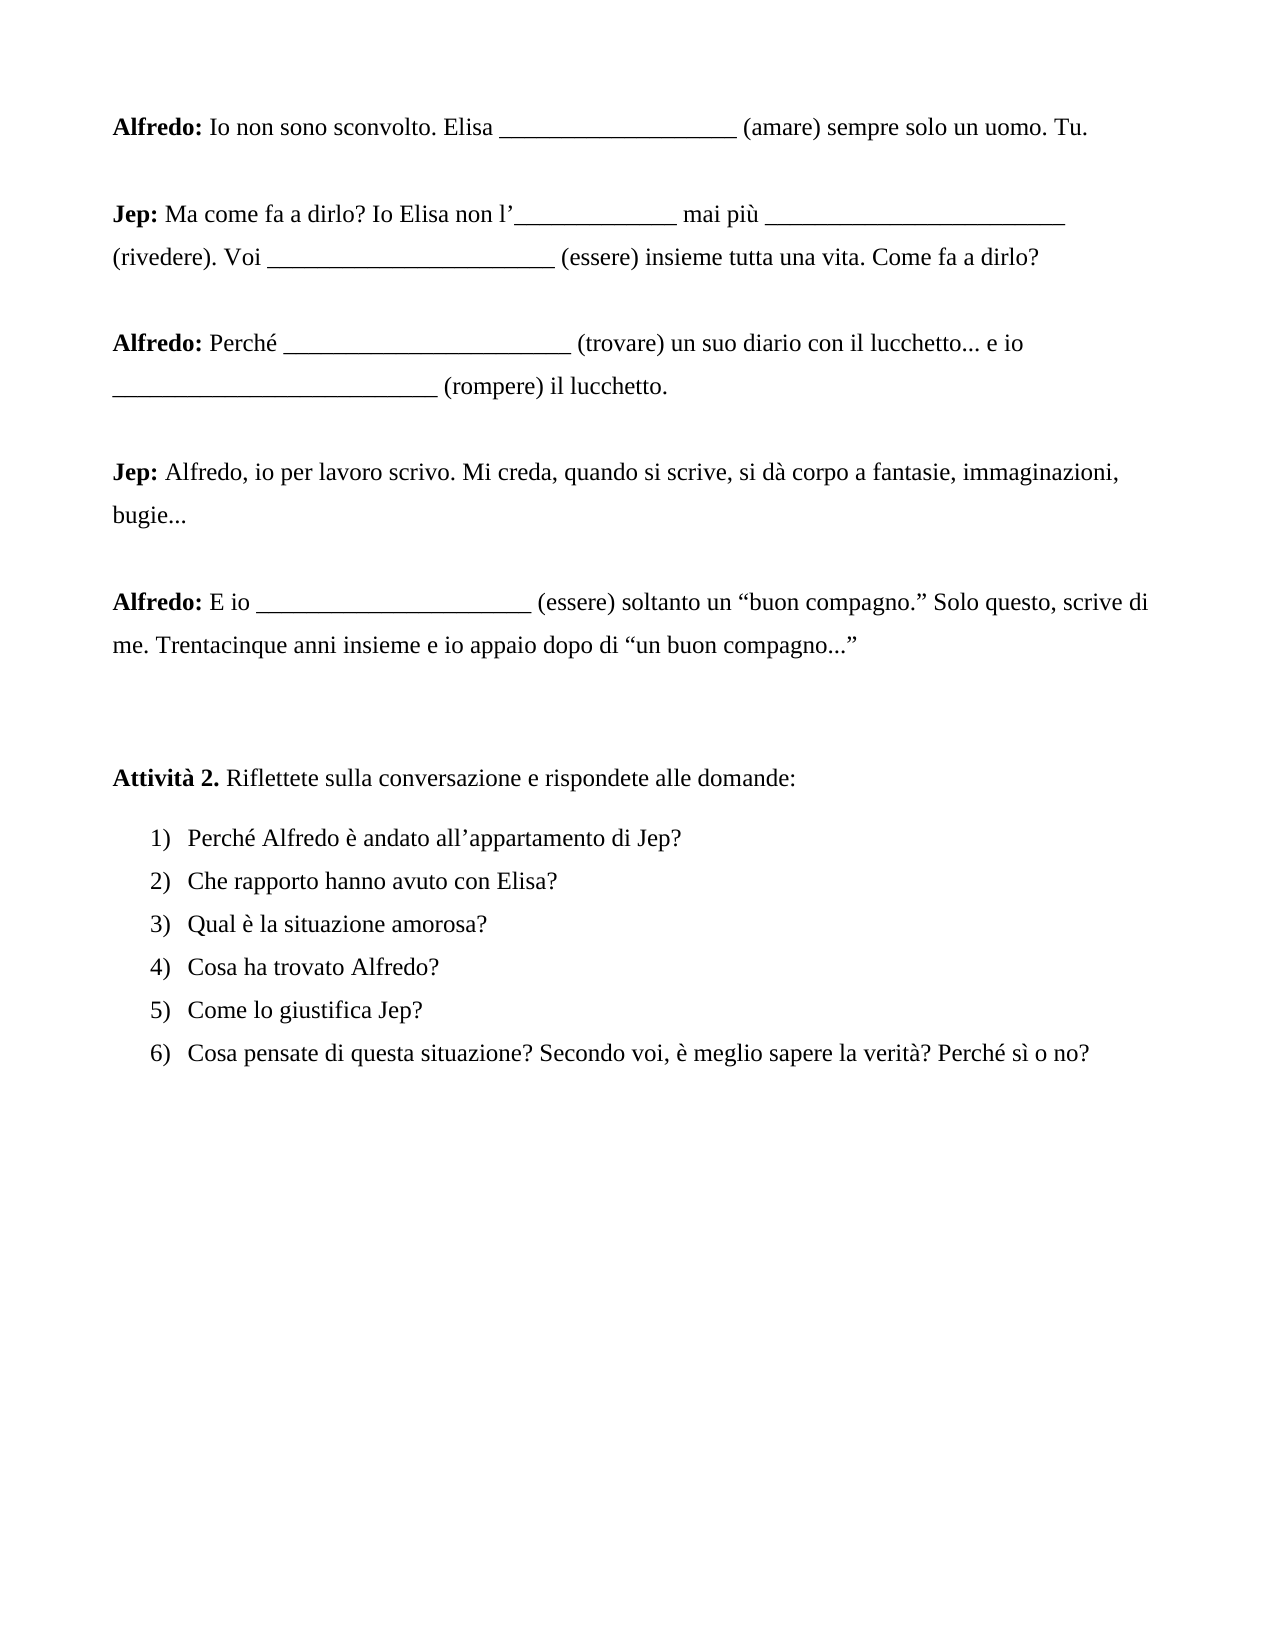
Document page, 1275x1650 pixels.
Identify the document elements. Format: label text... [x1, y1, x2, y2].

text Alfredo: E io ______________________ (essere) soltanto un “buon compagno.” Solo questo, scrive di me. Trentacinque anni insieme e io appaio dopo di “un buon compagno...” [112, 587, 1162, 659]
text Jep: Ma come fa a dirlo? Io Elisa non l’_____________ mai più ________________________ (rivedere). Voi _______________________ (essere) insieme tutta una vita. Come fa a dirlo? [112, 199, 1162, 271]
text Alfredo: Perché _______________________ (trovare) un suo diario con il lucchetto... e io __________________________ (rompere) il lucchetto. [112, 328, 1162, 400]
list Qual è la situazione amorosa? [150, 909, 1162, 938]
list Cosa pensate di questa situazione? Secondo voi, è meglio sapere la verità? Perché sì o no? [150, 1038, 1162, 1067]
text Alfredo: Io non sono sconvolto. Elisa ___________________ (amare) sempre solo un uomo. Tu. [112, 112, 1162, 141]
subtitle Attività 2. Riflettete sulla conversazione e rispondete alle domande: [112, 763, 1162, 792]
list Cosa ha trovato Alfredo? [150, 952, 1162, 981]
list Che rapporto hanno avuto con Elisa? [150, 866, 1162, 895]
list Come lo giustifica Jep? [150, 995, 1162, 1024]
list Perché Alfredo è andato all’appartamento di Jep? [150, 823, 1162, 852]
text Jep: Alfredo, io per lavoro scrivo. Mi creda, quando si scrive, si dà corpo a fantasie, immaginazioni, bugie... [112, 457, 1162, 529]
